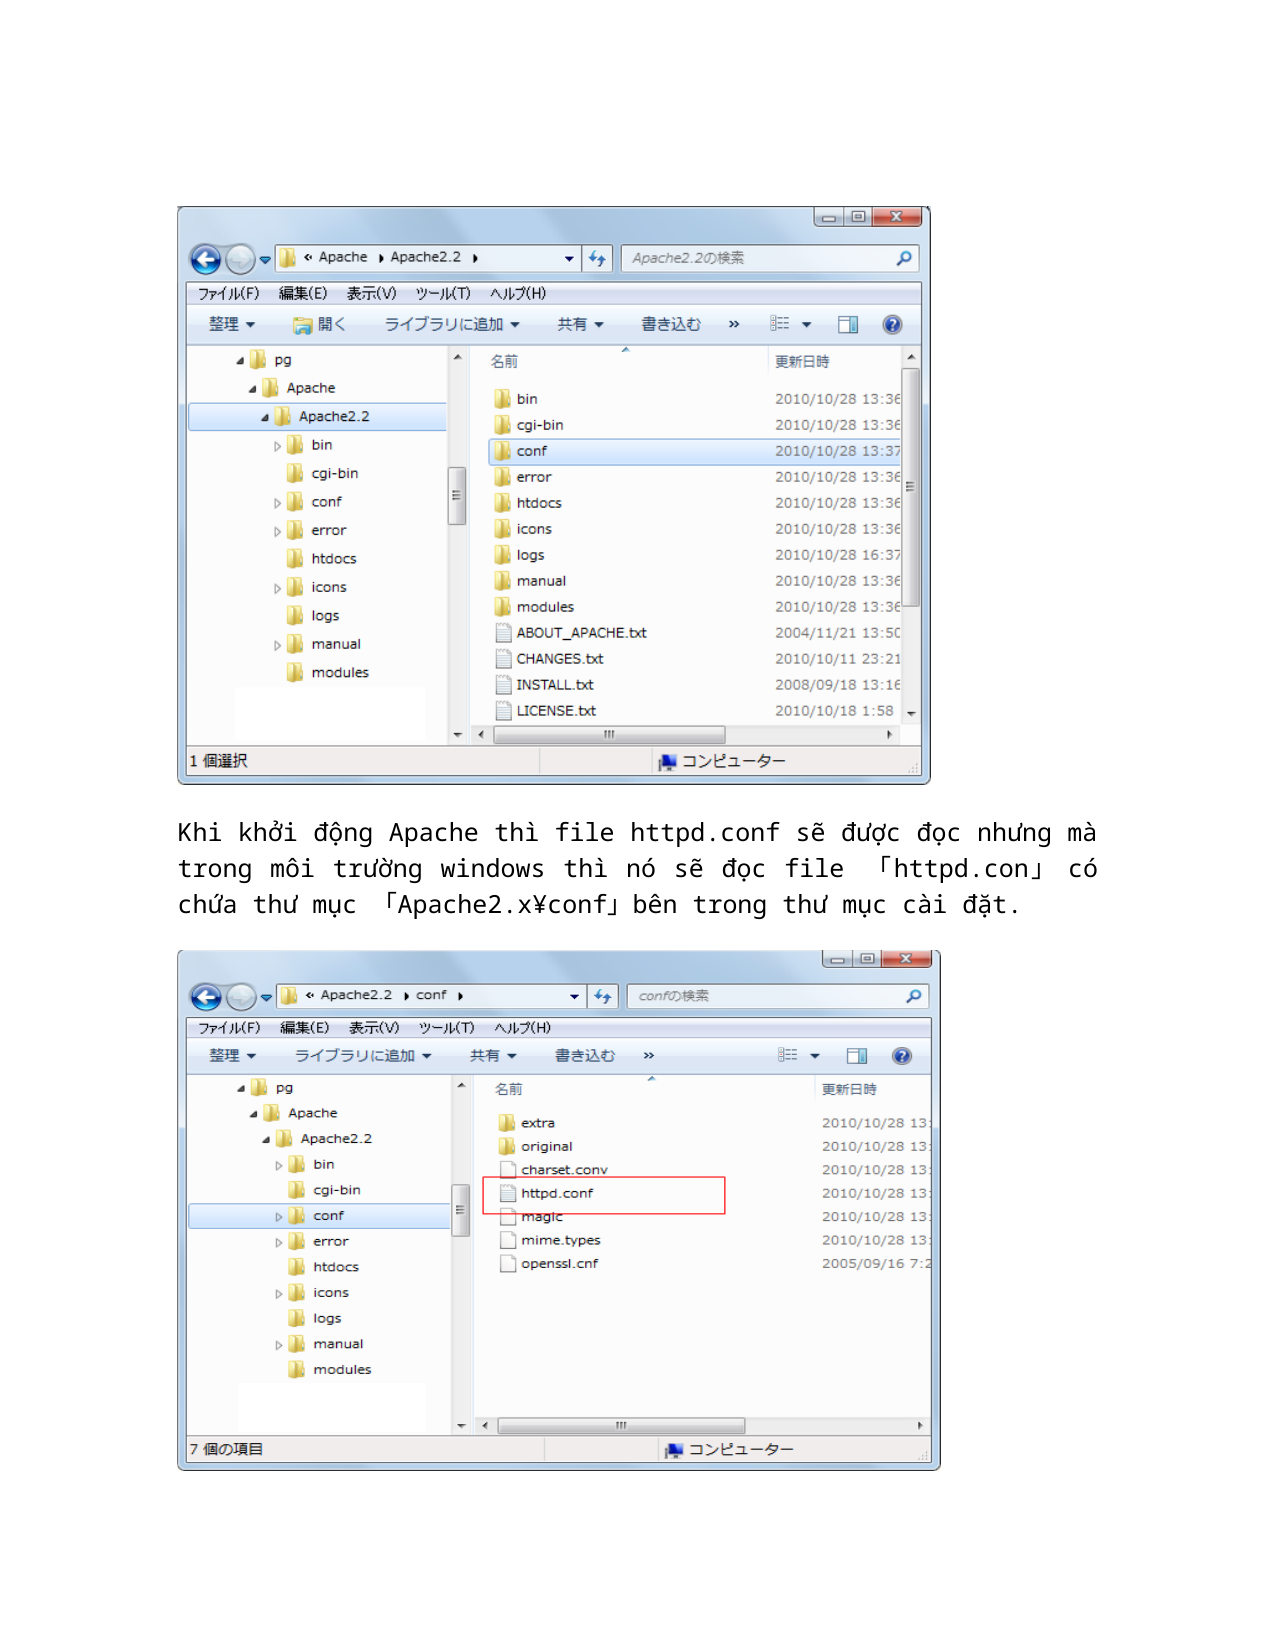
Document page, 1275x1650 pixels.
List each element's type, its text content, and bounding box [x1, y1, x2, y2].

text Khi khởi động Apache thì file httpd.conf sẽ được đọc nhưng mà trong môi trường windows thì nó sẽ đọc file 「httpd.con」 có chứa thư mục 「Apache2.x¥conf」bên trong thư mục cài đặt. [177, 814, 1098, 921]
picture [177, 950, 941, 1471]
picture [177, 206, 931, 785]
